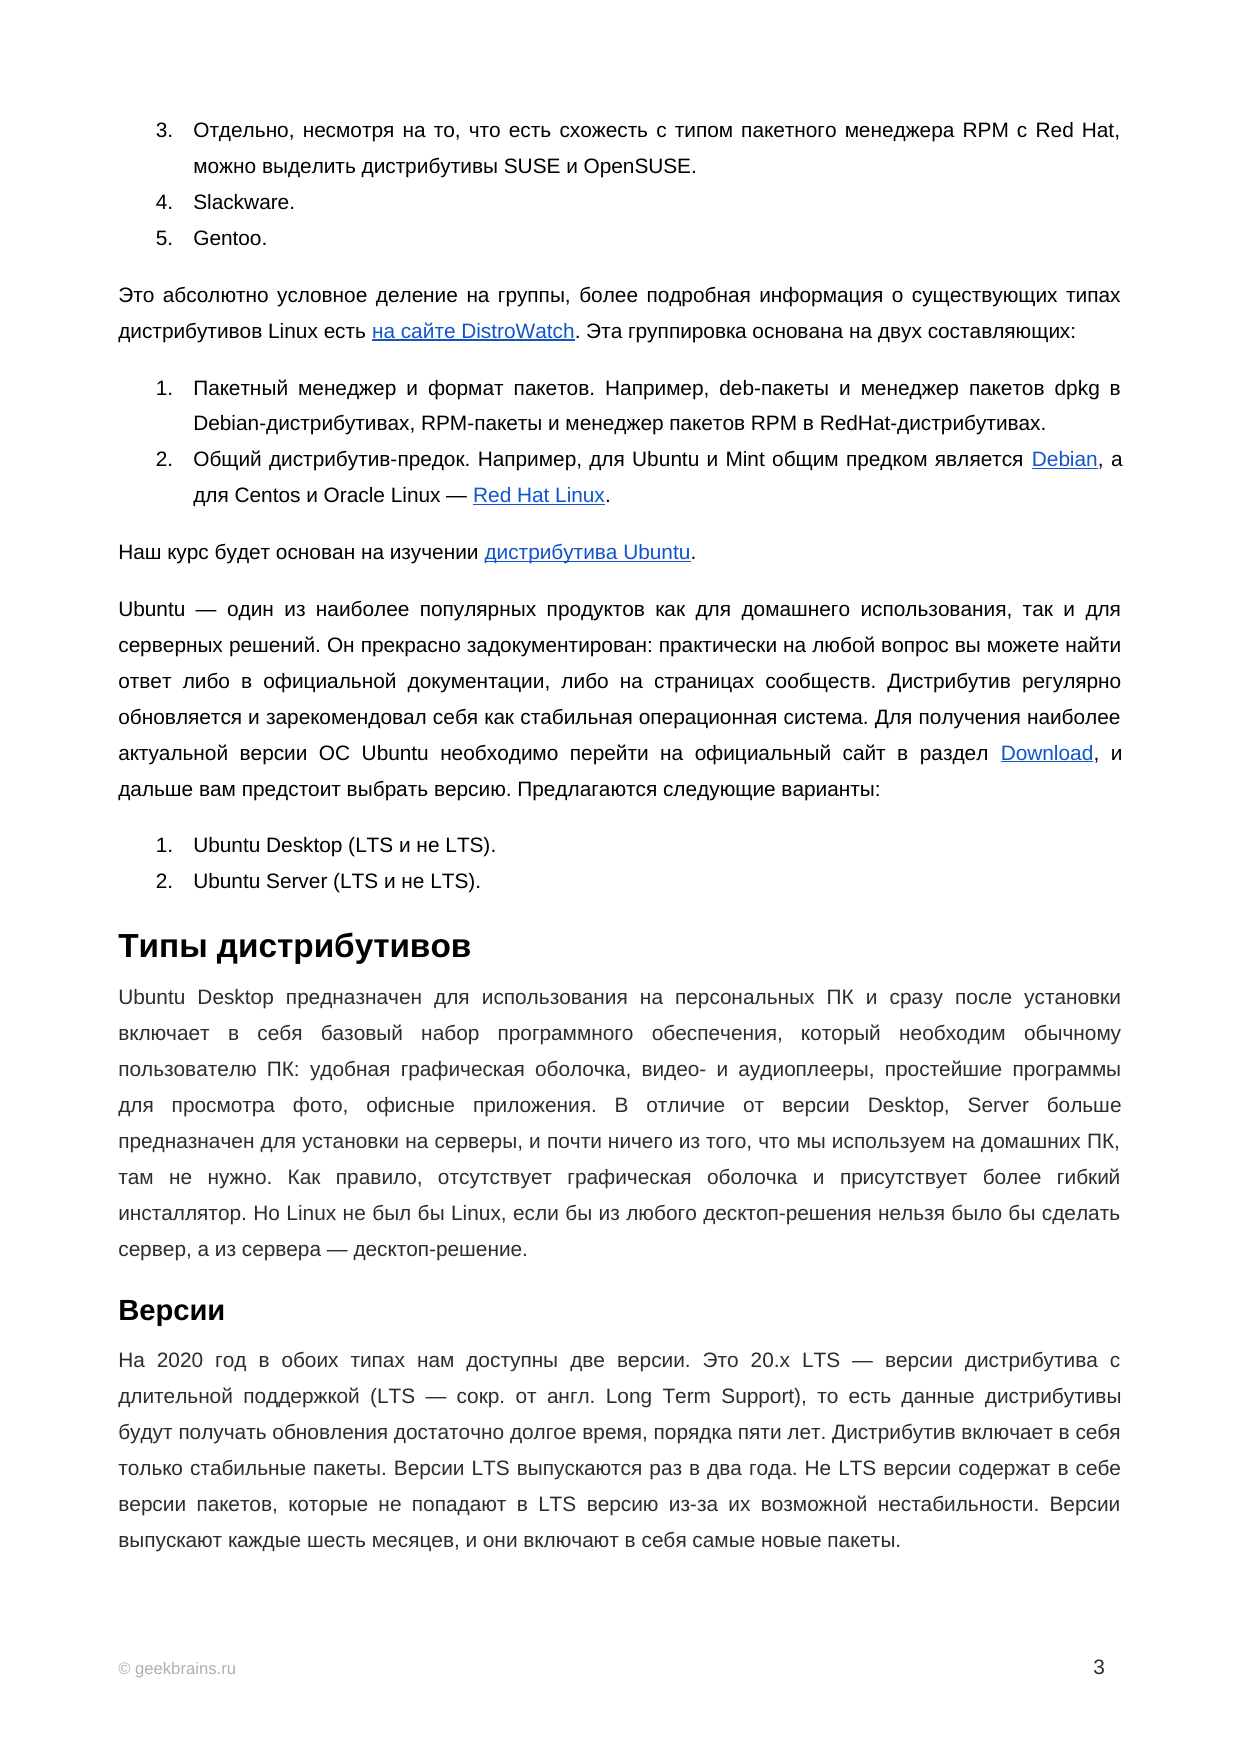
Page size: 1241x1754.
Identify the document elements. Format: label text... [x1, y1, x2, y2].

subtitle Версии [118, 1293, 1122, 1327]
list Пакетный менеджер и формат пакетов. Например, deb-пакеты и менеджер пакетов dpkg в Debian-дистрибутивах, RPM-пакеты и менеджер пакетов RPM в RedHat-дистрибутивах. [156, 375, 1122, 435]
text Ubuntu — один из наиболее популярных продуктов как для домашнего использования, так и для серверных решений. Он прекрасно задокументирован: практически на любой вопрос вы можете найти ответ либо в официальной документации, либо на страницах сообществ. Дистрибутив регулярно обновляется и зарекомендовал себя как стабильная операционная система. Для получения наиболее актуальной версии ОС Ubuntu необходимо перейти на официальный сайт в раздел Download, и дальше вам предстоит выбрать версию. Предлагаются следующие варианты: [118, 597, 1122, 800]
list Общий дистрибутив-предок. Например, для Ubuntu и Mint общим предком является Debian, а для Centos и Oracle Linux — Red Hat Linux. [156, 447, 1122, 507]
list Ubuntu Server (LTS и не LTS). [156, 869, 1122, 893]
list Ubuntu Desktop (LTS и не LTS). [156, 833, 1122, 857]
subtitle Типы дистрибутивов [118, 926, 1122, 964]
text Ubuntu Desktop предназначен для использования на персональных ПК и сразу после установки включает в себя базовый набор программного обеспечения, который необходим обычному пользователю ПК: удобная графическая оболочка, видео- и аудиоплееры, простейшие программы для просмотра фото, офисные приложения. В отличие от версии Desktop, Server больше предназначен для установки на серверы, и почти ничего из того, что мы используем на домашних ПК, там не нужно. Как правило, отсутствует графическая оболочка и присутствует более гибкий инсталлятор. Но Linux не был бы Linux, если бы из любого десктоп-решения нельзя было бы сделать сервер, а из сервера — десктоп-решение. [118, 985, 1122, 1261]
list Slackware. [156, 190, 1122, 214]
list Отдельно, несмотря на то, что есть схожесть с типом пакетного менеджера RPM c Red Hat, можно выделить дистрибутивы SUSE и OpenSUSE. [156, 118, 1122, 178]
text На 2020 год в обоих типах нам доступны две версии. Это 20.x LTS — версии дистрибутива с длительной поддержкой (LTS — сокр. от англ. Long Term Support), то есть данные дистрибутивы будут получать обновления достаточно долгое время, порядка пяти лет. Дистрибутив включает в себя только стабильные пакеты. Версии LTS выпускаются раз в два года. Не LTS версии содержат в себе версии пакетов, которые не попадают в LTS версию из-за их возможной нестабильности. Версии выпускают каждые шесть месяцев, и они включают в себя самые новые пакеты. [118, 1348, 1122, 1551]
list Gentoo. [156, 226, 1122, 250]
text Наш курс будет основан на изучении дистрибутива Ubuntu. [118, 540, 1122, 564]
text Это абсолютно условное деление на группы, более подробная информация о существующих типах дистрибутивов Linux есть на сайте DistroWatch. Эта группировка основана на двух составляющих: [118, 283, 1122, 342]
